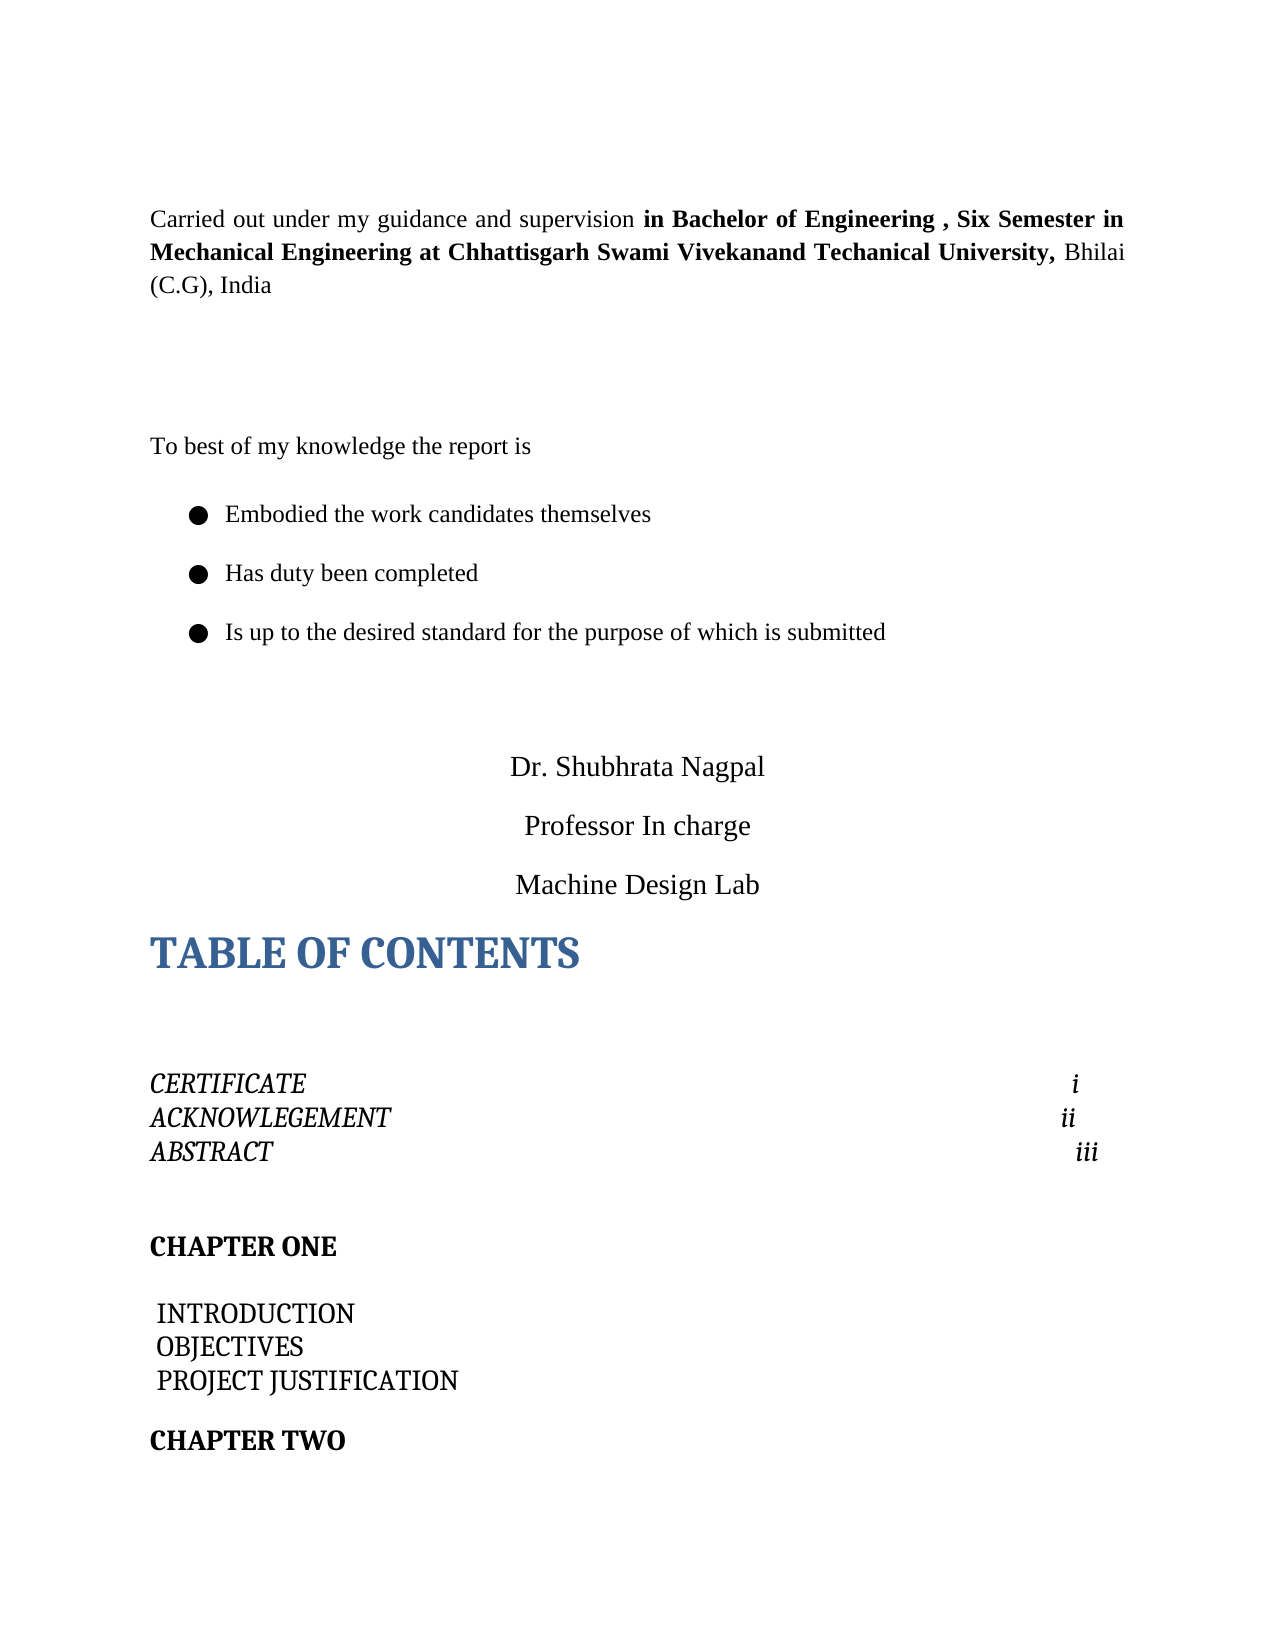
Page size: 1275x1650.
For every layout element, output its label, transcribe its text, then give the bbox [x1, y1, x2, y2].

text To best of my knowledge the report is [150, 431, 1125, 460]
text Professor In charge [150, 808, 1125, 842]
list Has duty been completed [187, 544, 1125, 595]
text CHAPTER ONE [150, 1230, 1125, 1263]
text TABLE OF CONTENTS [150, 927, 1125, 979]
text CHAPTER TWO [150, 1424, 1125, 1457]
text PROJECT JUSTIFICATION [150, 1364, 1125, 1397]
text INTRODUCTION [150, 1297, 1125, 1330]
text ABSTRACT iii [150, 1135, 1125, 1168]
text Carried out under my guidance and supervision in Bachelor of Engineering , Six Semester in Mechanical Engineering at Chhattisgarh Swami Vivekanand Techanical University, Bhilai (C.G), India [150, 204, 1125, 299]
text Dr. Shubhrata Nagpal [150, 749, 1125, 782]
text OBJECTIVES [150, 1330, 1125, 1364]
text CERTIFICATE i [150, 1068, 1125, 1101]
text Machine Design Lab [150, 867, 1125, 901]
text ACKNOWLEGEMENT ii [150, 1101, 1125, 1135]
list Embodied the work candidates themselves [187, 485, 1125, 537]
list Is up to the desired standard for the purpose of which is submitted [187, 603, 1125, 654]
